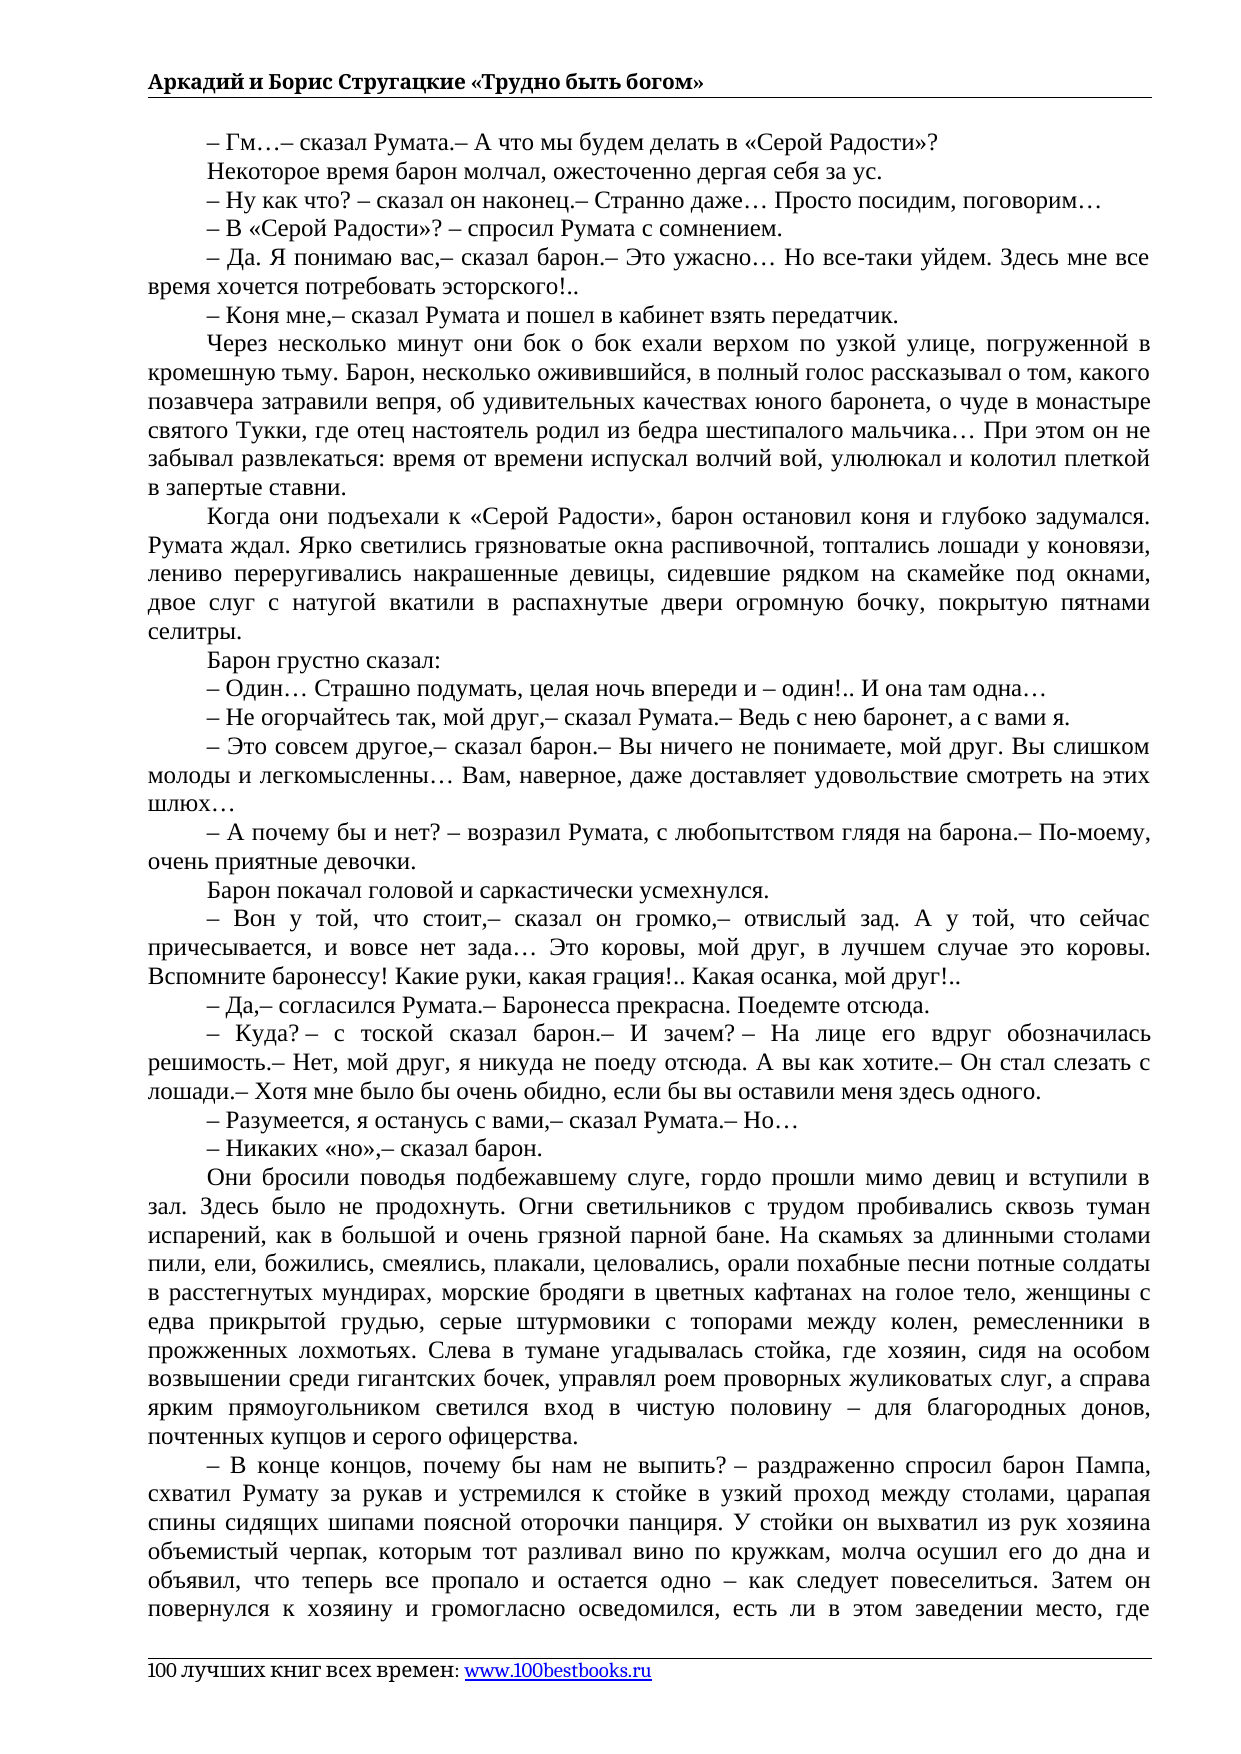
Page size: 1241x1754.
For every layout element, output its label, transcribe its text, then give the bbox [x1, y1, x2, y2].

text – Разумеется, я останусь с вами,– сказал Румата.– Но… [148, 1105, 1152, 1133]
text Они бросили поводья подбежавшему слуге, гордо прошли мимо девиц и вступили в зал. Здесь было не продохнуть. Огни светильников с трудом пробивались сквозь туман испарений, как в большой и очень грязной парной бане. На скамьях за длинными столами пили, ели, божились, смеялись, плакали, целовались, орали похабные песни потные солдаты в расстегнутых мундирах, морские бродяги в цветных кафтанах на голое тело, женщины с едва прикрытой грудью, серые штурмовики с топорами между колен, ремесленники в прожженных лохмотьях. Слева в тумане угадывалась стойка, где хозяин, сидя на особом возвышении среди гигантских бочек, управлял роем проворных жуликоватых слуг, а справа ярким прямоугольником светился вход в чистую половину – для благородных донов, почтенных купцов и серого офицерства. [148, 1162, 1152, 1450]
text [148, 1450, 1152, 1622]
text – В «Серой Радости»? – спросил Румата с сомнением. [148, 213, 1152, 242]
text – Да. Я понимаю вас,– сказал барон.– Это ужасно… Но все-таки уйдем. Здесь мне все время хочется потребовать эсторского!.. [148, 242, 1152, 300]
text – Это совсем другое,– сказал барон.– Вы ничего не понимаете, мой друг. Вы слишком молоды и легкомысленны… Вам, наверное, даже доставляет удовольствие смотреть на этих шлюх… [148, 731, 1152, 817]
text – Куда? – с тоской сказал барон.– И зачем? – На лице его вдруг обозначилась решимость.– Нет, мой друг, я никуда не поеду отсюда. А вы как хотите.– Он стал слезать с лошади.– Хотя мне было бы очень обидно, если бы вы оставили меня здесь одного. [148, 1018, 1152, 1105]
text – Ну как что? – сказал он наконец.– Странно даже… Просто посидим, поговорим… [148, 185, 1152, 213]
text Когда они подъехали к «Серой Радости», барон остановил коня и глубоко задумался. Румата ждал. Ярко светились грязноватые окна распивочной, топтались лошади у коновязи, лениво переругивались накрашенные девицы, сидевшие рядком на скамейке под окнами, двое слуг с натугой вкатили в распахнутые двери огромную бочку, покрытую пятнами селитры. [148, 501, 1152, 645]
text – Коня мне,– сказал Румата и пошел в кабинет взять передатчик. [148, 300, 1152, 328]
text Барон покачал головой и саркастически усмехнулся. [148, 875, 1152, 903]
text – Один… Страшно подумать, целая ночь впереди и – один!.. И она там одна… [148, 673, 1152, 702]
text – Да,– согласился Румата.– Баронесса прекрасна. Поедемте отсюда. [148, 990, 1152, 1018]
text – Вон у той, что стоит,– сказал он громко,– отвислый зад. А у той, что сейчас причесывается, и вовсе нет зада… Это коровы, мой друг, в лучшем случае это коровы. Вспомните баронессу! Какие руки, какая грация!.. Какая осанка, мой друг!.. [148, 903, 1152, 990]
text – Не огорчайтесь так, мой друг,– сказал Румата.– Ведь с нею баронет, а с вами я. [148, 702, 1152, 731]
text Некоторое время барон молчал, ожесточенно дергая себя за ус. [148, 156, 1152, 185]
text Барон грустно сказал: [148, 645, 1152, 673]
text Через несколько минут они бок о бок ехали верхом по узкой улице, погруженной в кромешную тьму. Барон, несколько оживившийся, в полный голос рассказывал о том, какого позавчера затравили вепря, об удивительных качествах юного баронета, о чуде в монастыре святого Тукки, где отец настоятель родил из бедра шестипалого мальчика… При этом он не забывал развлекаться: время от времени испускал волчий вой, улюлюкал и колотил плеткой в запертые ставни. [148, 328, 1152, 501]
text – Никаких «но»,– сказал барон. [148, 1133, 1152, 1162]
text – Гм…– сказал Румата.– А что мы будем делать в «Серой Радости»? [148, 127, 1152, 156]
text – А почему бы и нет? – возразил Румата, с любопытством глядя на барона.– По-моему, очень приятные девочки. [148, 817, 1152, 875]
